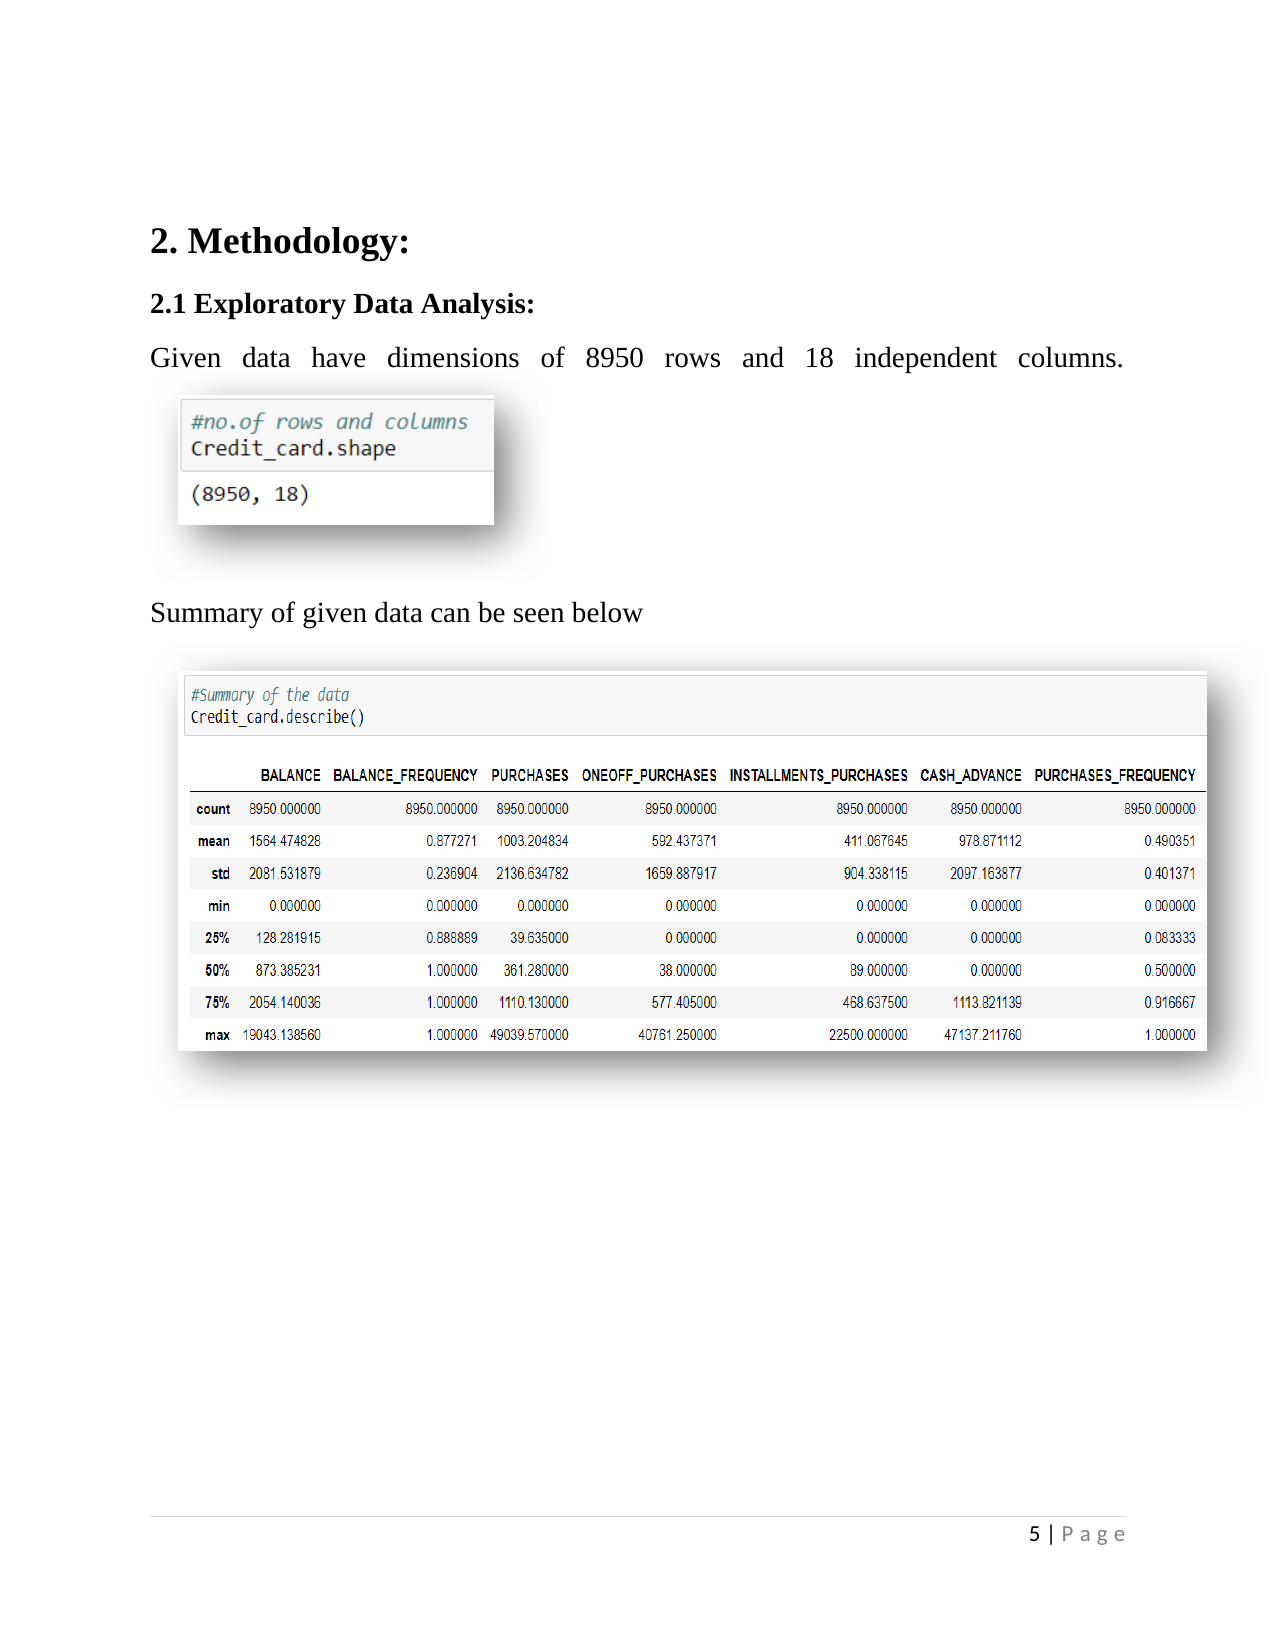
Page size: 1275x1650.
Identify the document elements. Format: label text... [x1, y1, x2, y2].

text Summary of given data can be seen below [150, 595, 1125, 629]
picture [178, 395, 494, 525]
text 2.1 Exploratory Data Analysis: [150, 286, 1125, 320]
text Given data have dimensions of 8950 rows and 18 independent columns. [150, 341, 1125, 574]
text 2. Methodology: [150, 218, 1125, 261]
picture [178, 671, 1207, 1051]
